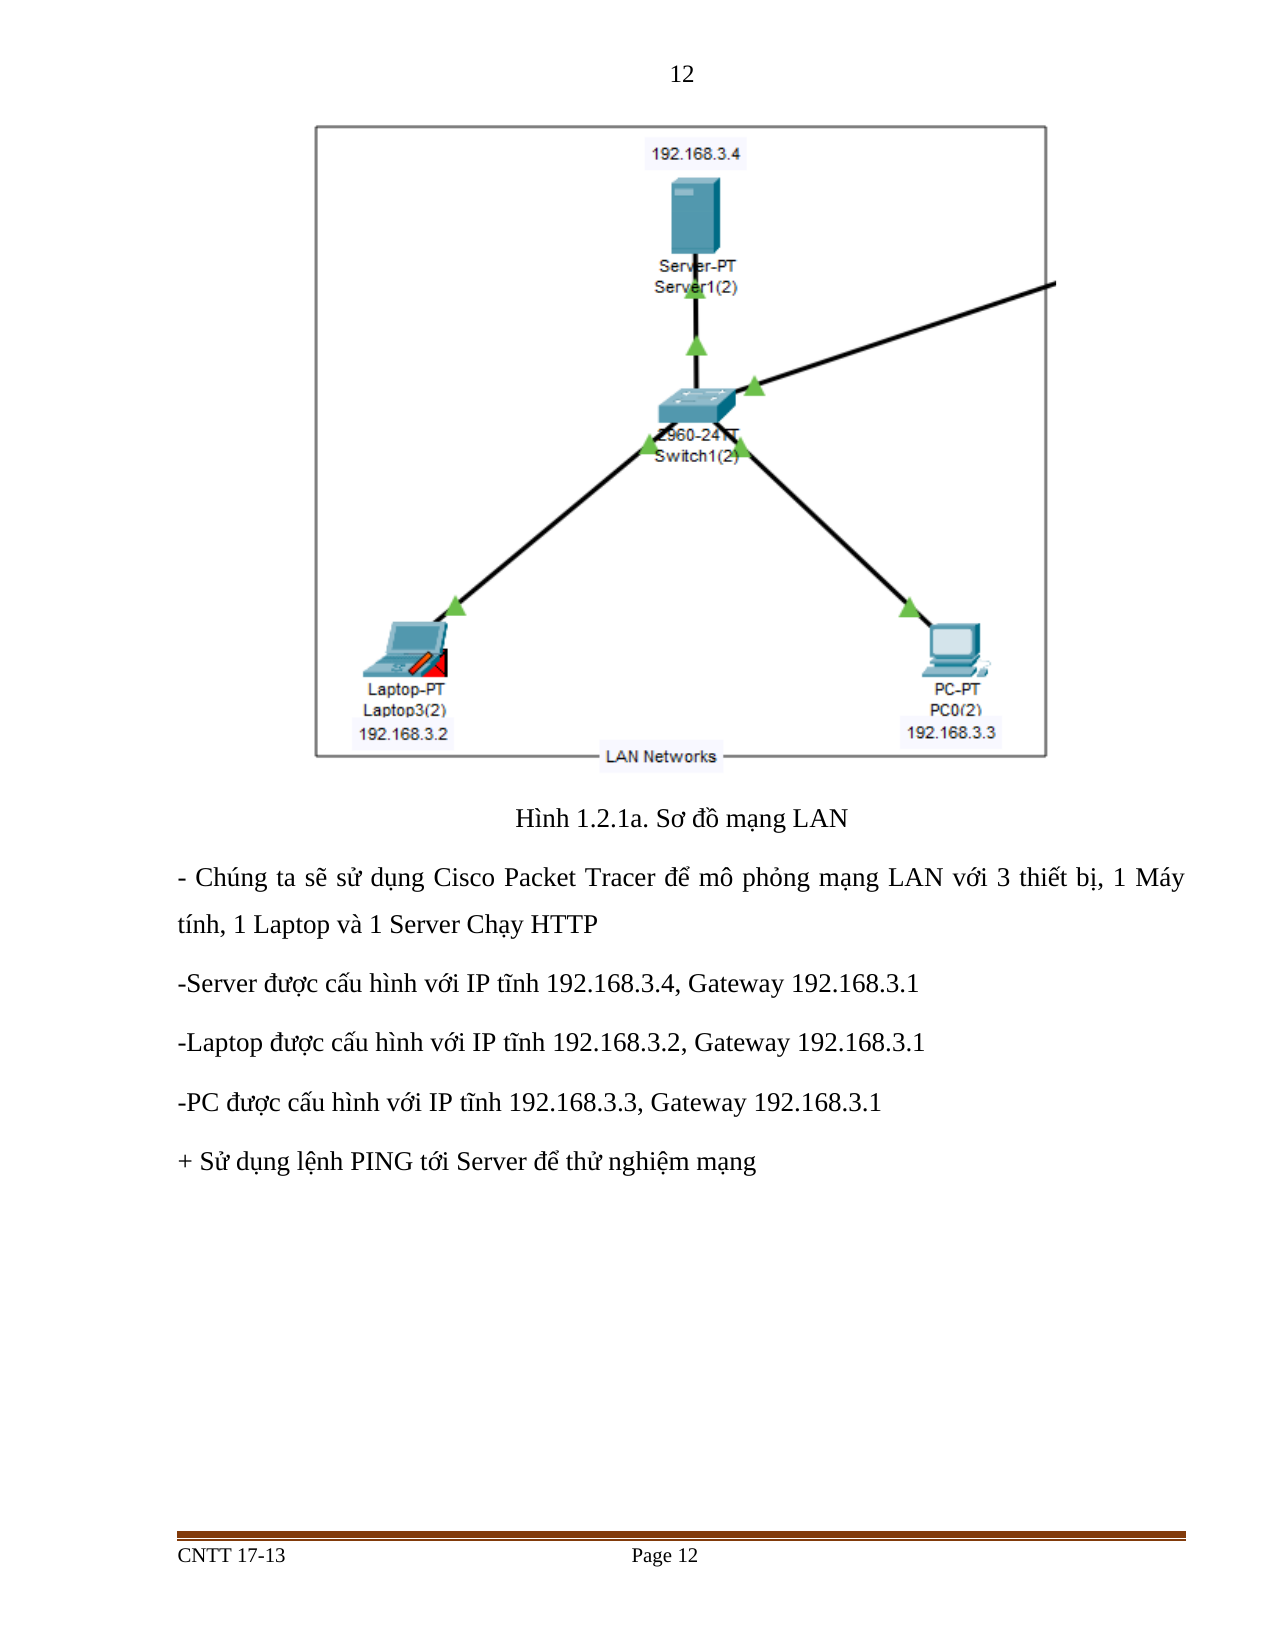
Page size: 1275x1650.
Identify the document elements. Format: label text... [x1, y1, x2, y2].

text -Server được cấu hình với IP tĩnh 192.168.3.4, Gateway 192.168.3.1 [177, 967, 1186, 998]
text + Sử dụng lệnh PING tới Server để thử nghiệm mạng [177, 1145, 1186, 1176]
text -PC được cấu hình với IP tĩnh 192.168.3.3, Gateway 192.168.3.1 [177, 1086, 1186, 1117]
picture [307, 118, 1057, 776]
text Hình 1.2.1a. Sơ đồ mạng LAN [177, 802, 1186, 833]
text - Chúng ta sẽ sử dụng Cisco Packet Tracer để mô phỏng mạng LAN với 3 thiết bị, 1 Máy tính, 1 Laptop và 1 Server Chạy HTTP [177, 862, 1186, 939]
text -Laptop được cấu hình với IP tĩnh 192.168.3.2, Gateway 192.168.3.1 [177, 1027, 1186, 1058]
